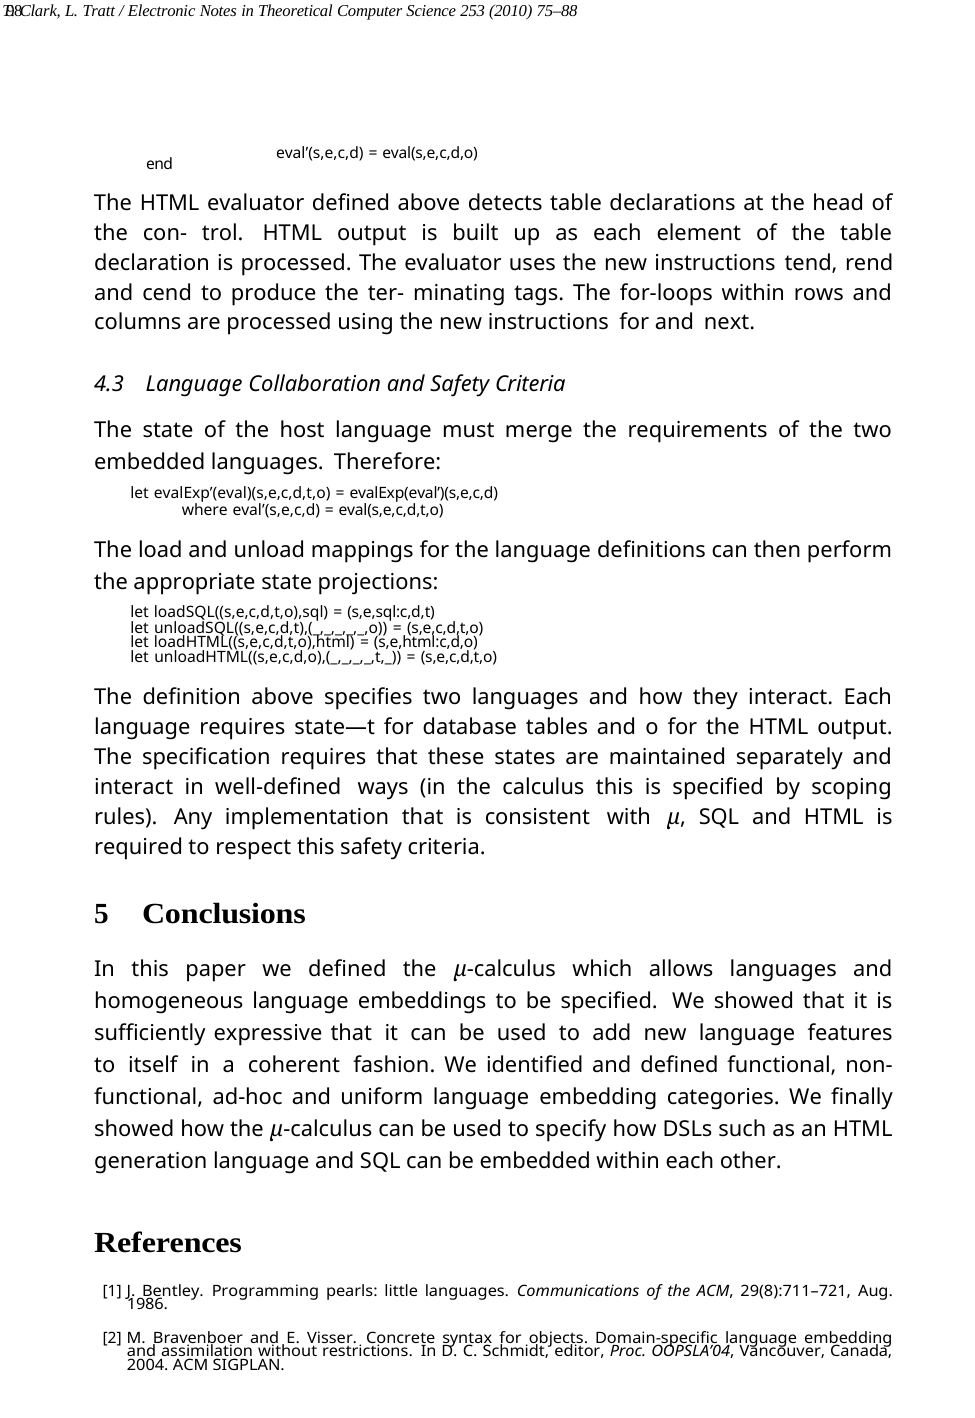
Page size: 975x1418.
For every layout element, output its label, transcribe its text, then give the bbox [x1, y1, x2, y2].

text The state of the host language must merge the requirements of the two embedded languages. Therefore: [94, 414, 893, 476]
subtitle References [94, 1225, 904, 1258]
list M. Bravenboer and E. Visser. Concrete syntax for objects. Domain-specific language embedding and assimilation without restrictions. In D. C. Schmidt, editor, Proc. OOPSLA’04, Vancouver, Canada, 2004. ACM SIGPLAN. [102, 1332, 893, 1375]
text let unloadHTML((s,e,c,d,o),(_,_,_,_,t,_)) = (s,e,c,d,t,o) [130, 650, 904, 665]
text where eval’(s,e,c,d) = eval(s,e,c,d,t,o) [182, 501, 904, 518]
text The load and unload mappings for the language definitions can then perform the appropriate state projections: [94, 534, 893, 596]
text let loadHTML((s,e,c,d,t,o),html) = (s,e,html:c,d,o) [130, 636, 904, 650]
subtitle Conclusions [94, 896, 904, 930]
text The definition above specifies two languages and how they interact. Each language requires state—t for database tables and o for the HTML output. The specification requires that these states are maintained separately and interact in well-defined ways (in the calculus this is specified by scoping rules). Any implementation that is consistent with μ, SQL and HTML is required to respect this safety criteria. [94, 681, 893, 861]
text The HTML evaluator defined above detects table declarations at the head of the con- trol. HTML output is built up as each element of the table declaration is processed. The evaluator uses the new instructions tend, rend and cend to produce the ter- minating tags. The for-loops within rows and columns are processed using the new instructions for and next. [94, 187, 893, 336]
list J. Bentley. Programming pearls: little languages. Communications of the ACM, 29(8):711–721, Aug. 1986. [102, 1285, 893, 1314]
list Language Collaboration and Safety Criteria [94, 368, 904, 398]
text eval’(s,e,c,d) = eval(s,e,c,d,o) [276, 142, 904, 163]
text end [71, 153, 173, 174]
text let loadSQL((s,e,c,d,t,o),sql) = (s,e,sql:c,d,t) [130, 604, 904, 621]
text let evalExp’(eval)(s,e,c,d,t,o) = evalExp(eval’)(s,e,c,d) [130, 484, 904, 501]
text let unloadSQL((s,e,c,d,t),(_,_,_,_,_,o)) = (s,e,c,d,t,o) [130, 621, 904, 636]
text In this paper we defined the μ-calculus which allows languages and homogeneous language embeddings to be specified. We showed that it is sufficiently expressive that it can be used to add new language features to itself in a coherent fashion. We identified and defined functional, non-functional, ad-hoc and uniform language embedding categories. We finally showed how the μ-calculus can be used to specify how DSLs such as an HTML generation language and SQL can be embedded within each other. [94, 953, 893, 1175]
